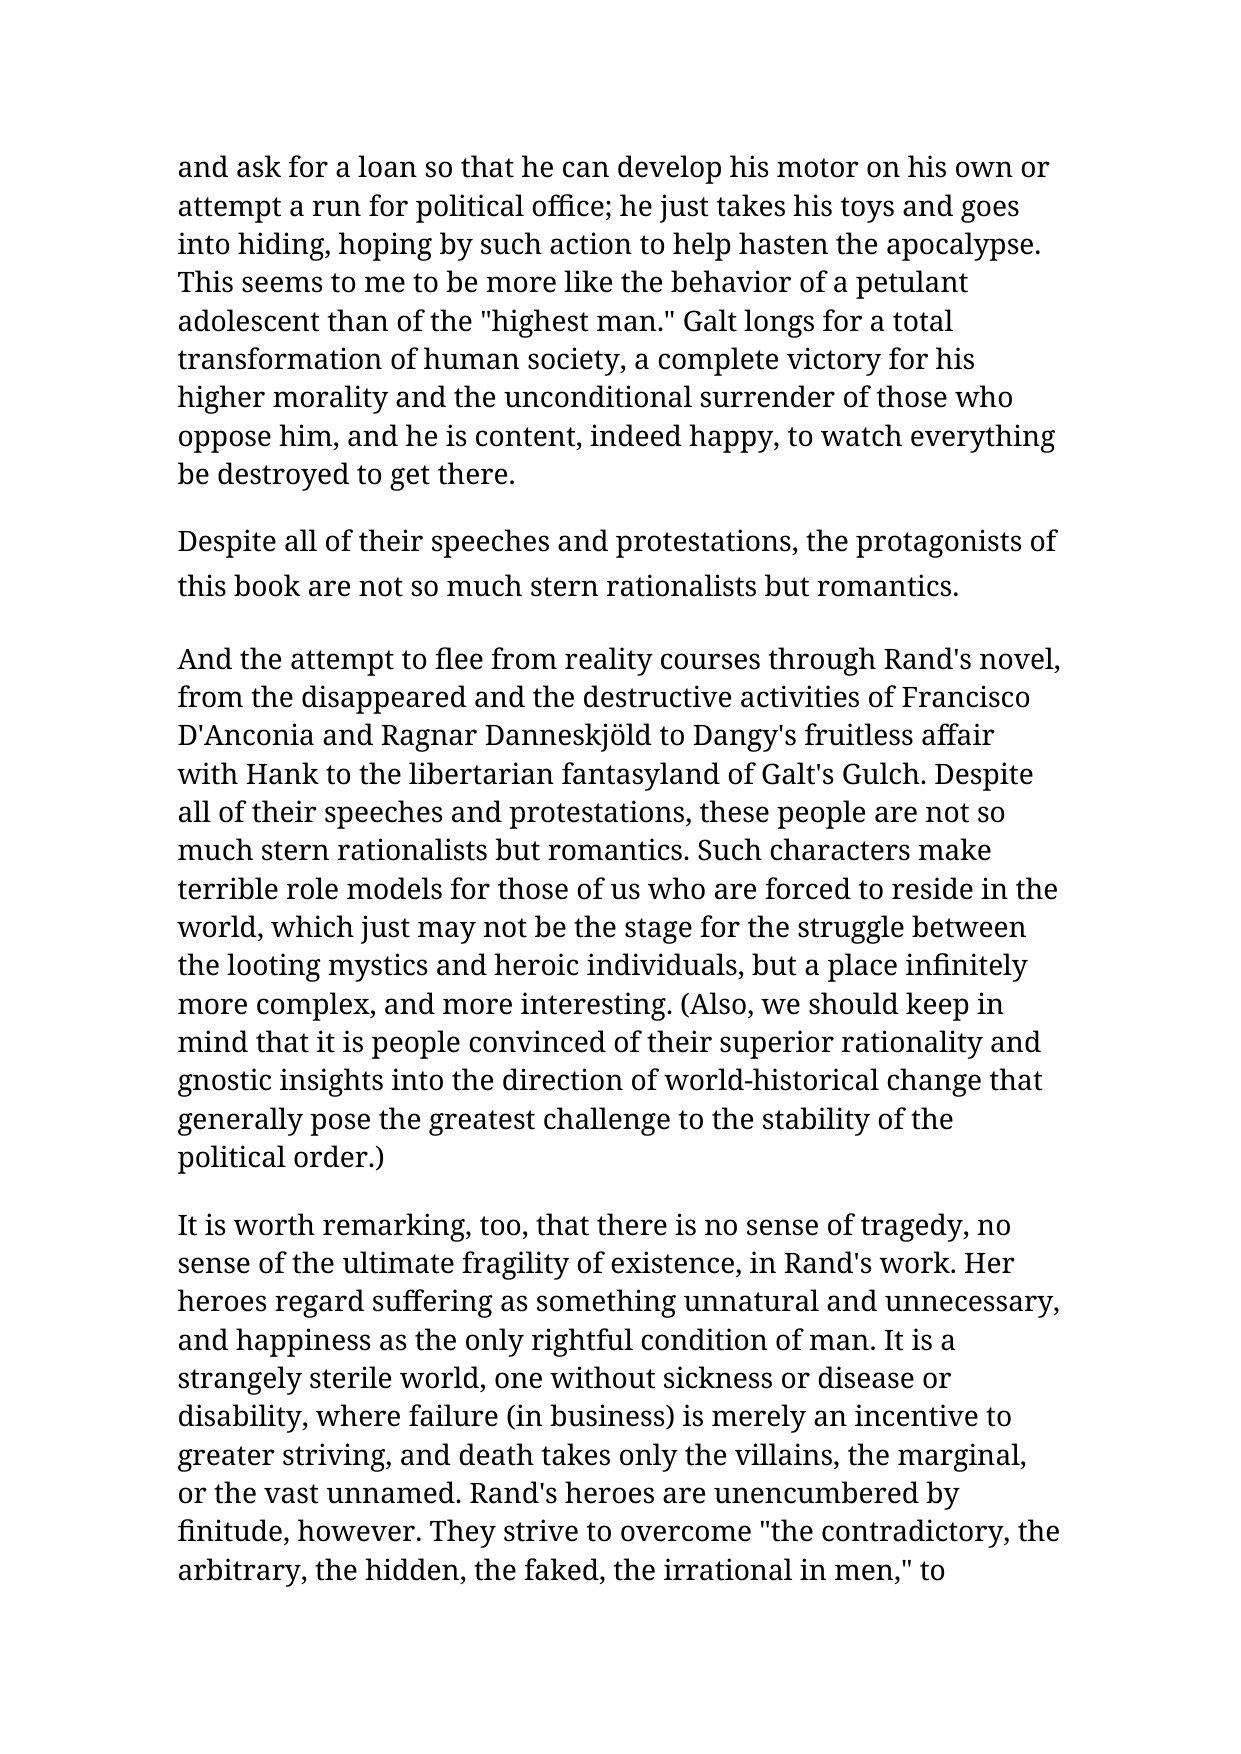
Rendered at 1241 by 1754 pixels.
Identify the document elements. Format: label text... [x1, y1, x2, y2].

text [177, 1205, 1063, 1588]
text Despite all of their speeches and protestations, the protagonists of this book are not so much stern rationalists but romantics. [177, 522, 1063, 604]
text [177, 148, 1063, 493]
text And the attempt to flee from reality courses through Rand's novel, from the disappeared and the destructive activities of Francisco D'Anconia and Ragnar Danneskjöld to Dangy's fruitless affair with Hank to the libertarian fantasyland of Galt's Gulch. Despite all of their speeches and protestations, these people are not so much stern rationalists but romantics. Such characters make terrible role models for those of us who are forced to reside in the world, which just may not be the stage for the struggle between the looting mystics and heroic individuals, but a place infinitely more complex, and more interesting. (Also, we should keep in mind that it is people convinced of their superior rationality and gnostic insights into the direction of world-historical change that generally pose the greatest challenge to the stability of the political order.) [177, 639, 1063, 1176]
